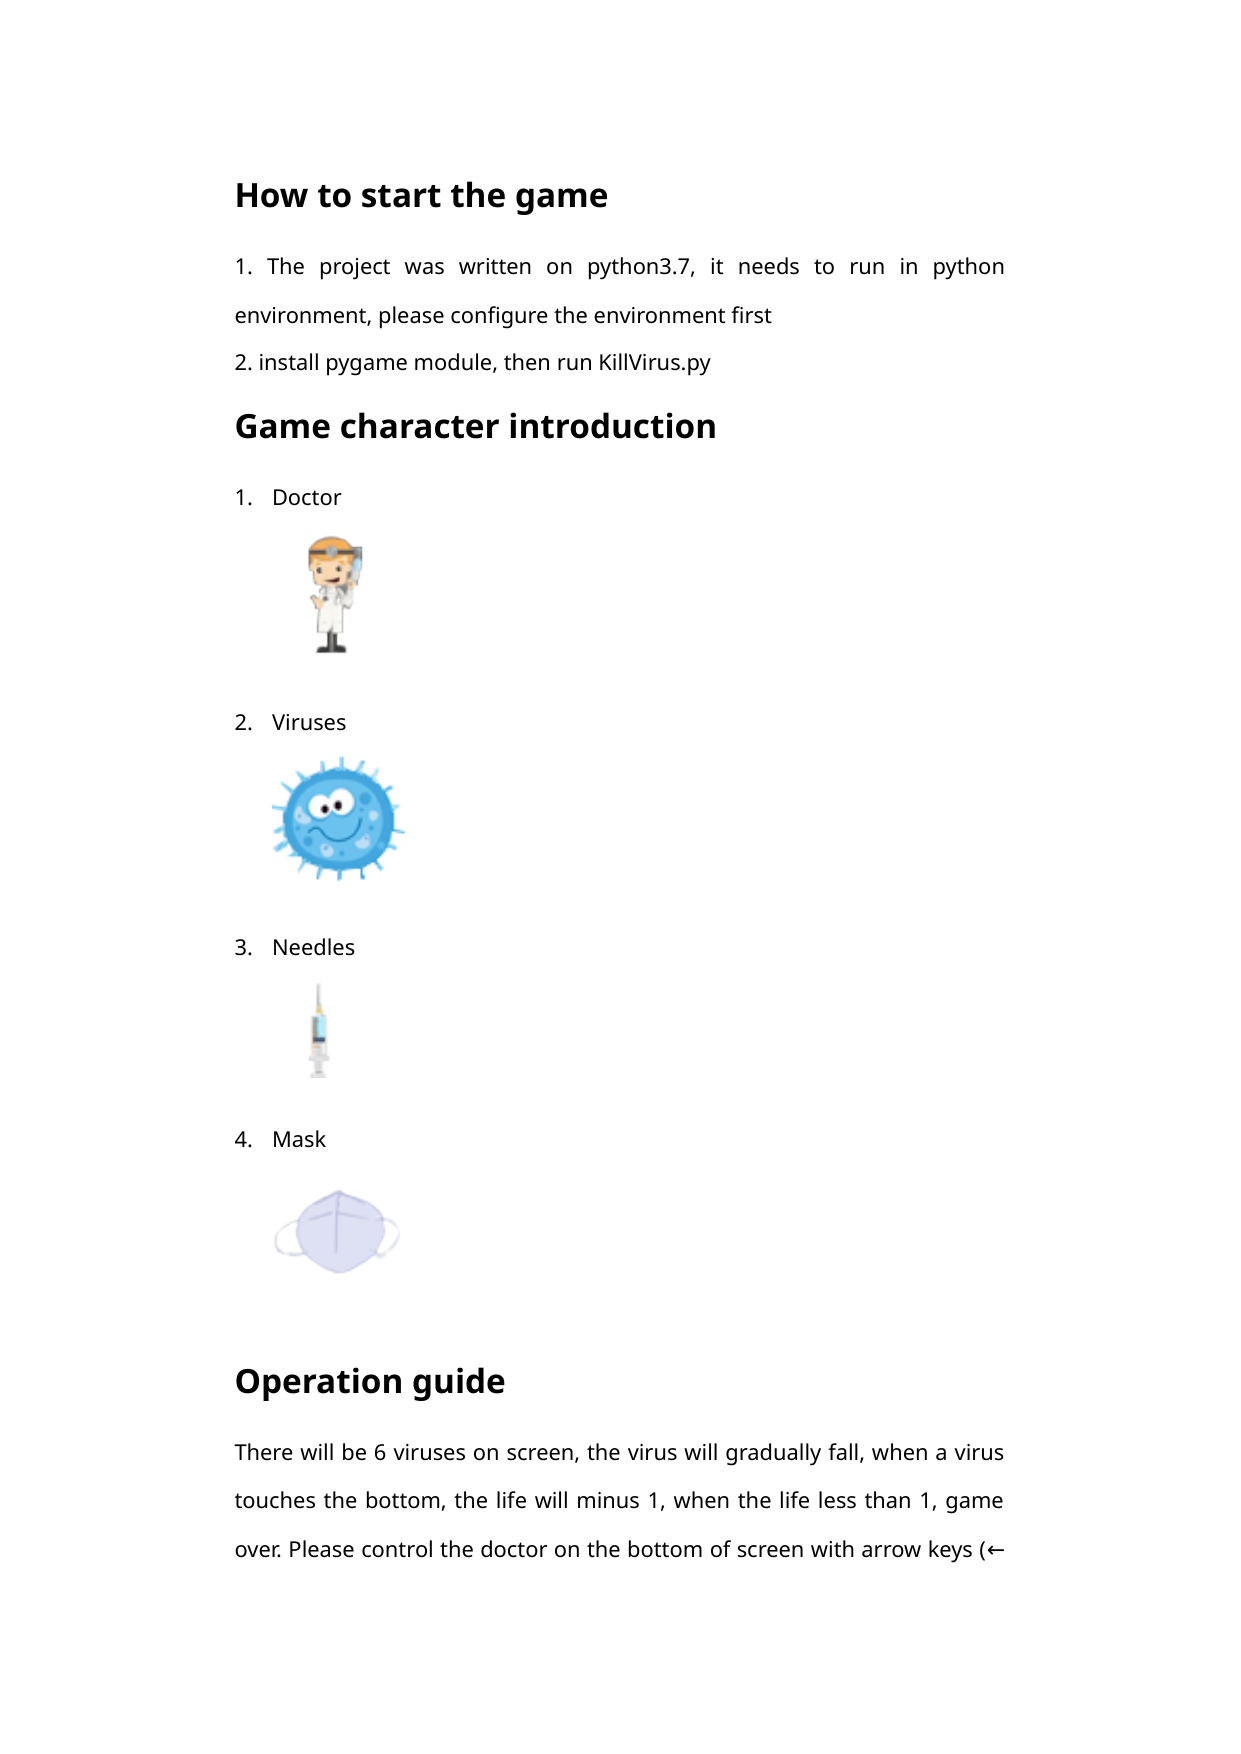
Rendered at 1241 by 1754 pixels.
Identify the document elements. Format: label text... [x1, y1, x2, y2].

picture [271, 753, 405, 886]
text Game character introduction [234, 393, 1006, 458]
picture [271, 977, 372, 1078]
picture [271, 1170, 405, 1303]
text 1. The project was written on python3.7, it needs to run in python environment, please configure the environment first [234, 250, 1006, 331]
text 2. install pygame module, then run KillVirus.py [234, 346, 1006, 378]
text Operation guide [234, 1348, 1006, 1413]
picture [271, 528, 405, 662]
list Viruses [234, 706, 1006, 738]
list Doctor [234, 481, 1006, 513]
text How to start the game [234, 162, 1006, 227]
list Mask [234, 1123, 1006, 1155]
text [234, 1435, 1006, 1565]
list Needles [234, 931, 1006, 963]
